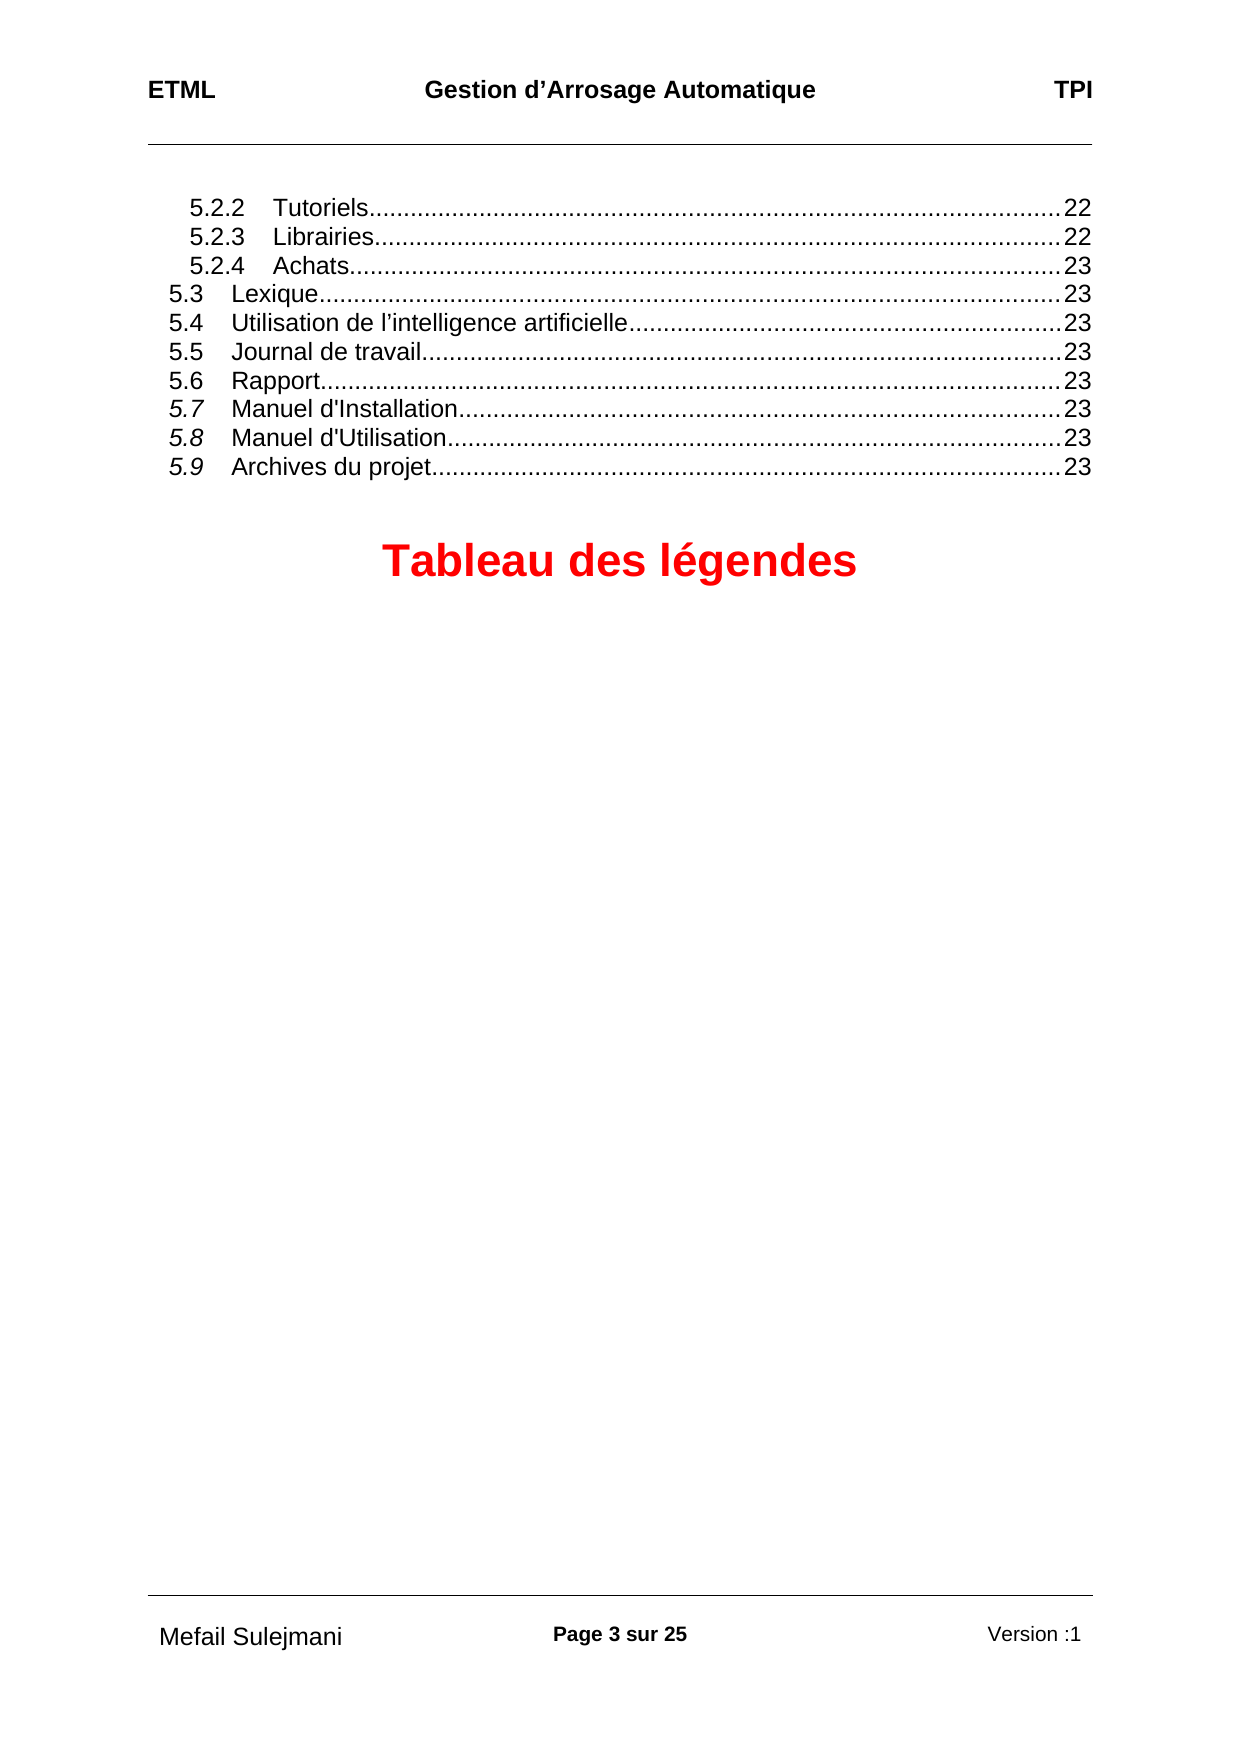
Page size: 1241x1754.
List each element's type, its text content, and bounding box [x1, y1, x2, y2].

text 5.3 Lexique 23 [168, 279, 1092, 308]
text 5.7 Manuel d'Installation 23 [168, 394, 1092, 423]
text Tableau des légendes [148, 533, 1092, 586]
text 5.6 Rapport 23 [168, 366, 1092, 394]
text 5.2.3 Librairies 22 [189, 222, 1092, 251]
text 5.4 Utilisation de l’intelligence artificielle 23 [168, 308, 1092, 337]
text 5.8 Manuel d'Utilisation 23 [168, 423, 1092, 452]
text 5.5 Journal de travail 23 [168, 337, 1092, 366]
text 5.2.4 Achats 23 [189, 251, 1092, 279]
text 5.2.2 Tutoriels 22 [189, 193, 1092, 222]
text 5.9 Archives du projet 23 [168, 452, 1092, 481]
